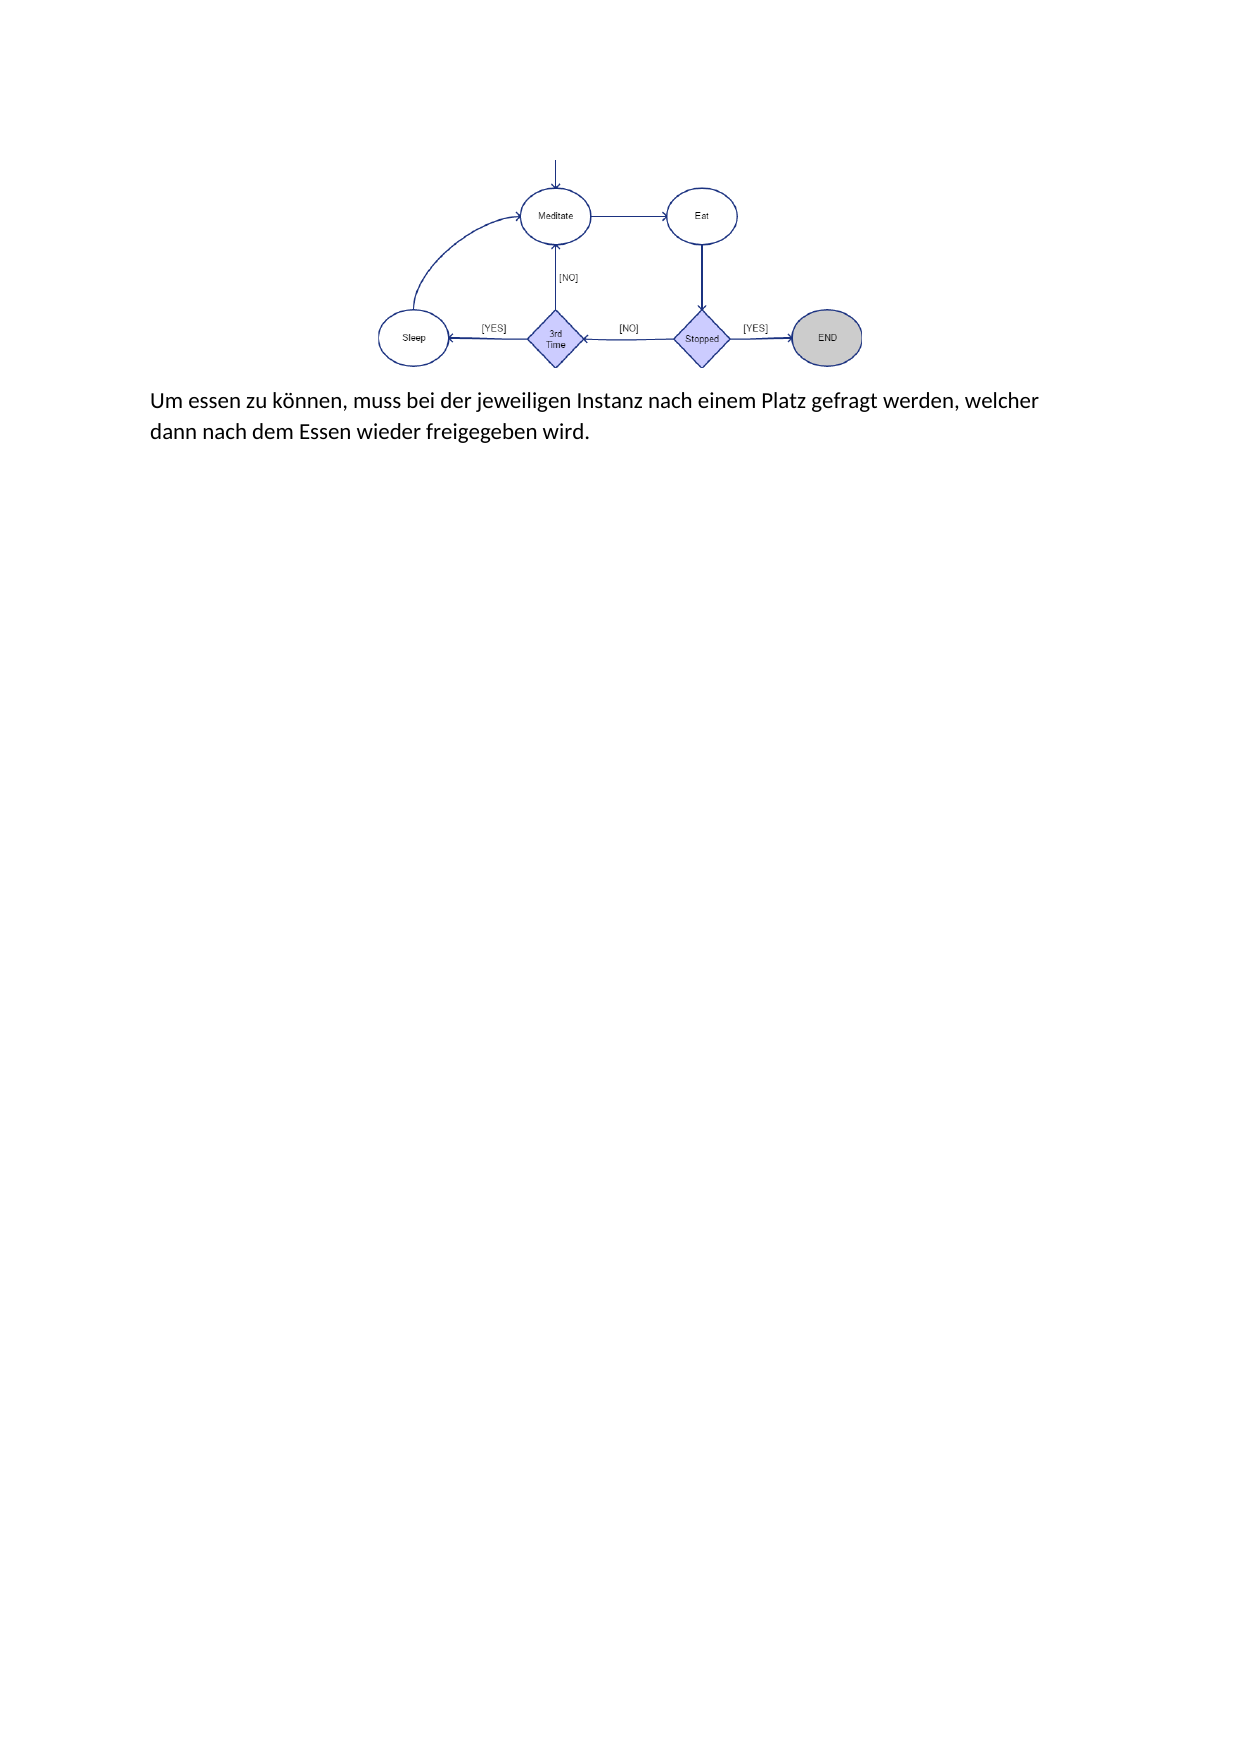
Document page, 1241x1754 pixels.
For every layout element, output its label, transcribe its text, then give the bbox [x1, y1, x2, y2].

text Um essen zu können, muss bei der jeweiligen Instanz nach einem Platz gefragt werden, welcher dann nach dem Essen wieder freigegeben wird. [150, 387, 1090, 445]
